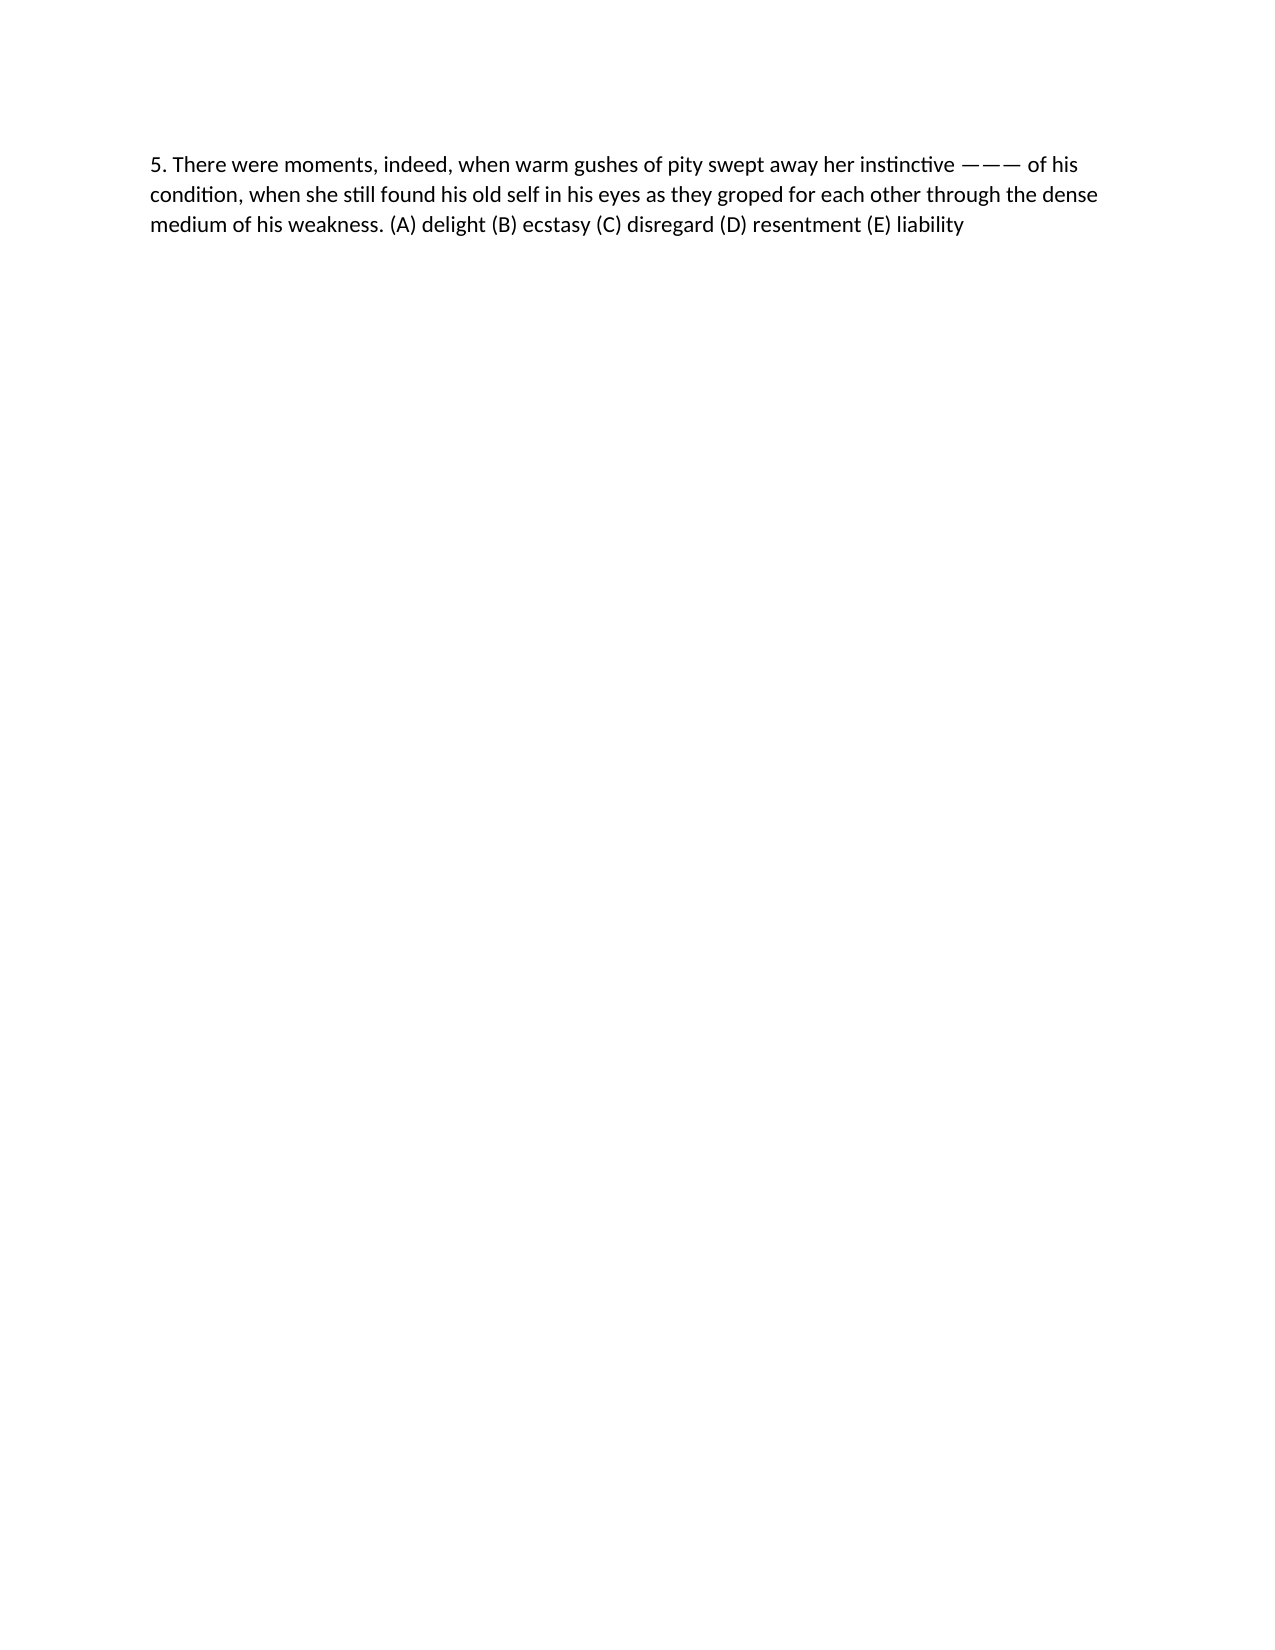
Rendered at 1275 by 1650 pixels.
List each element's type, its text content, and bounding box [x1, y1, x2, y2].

text 5. There were moments, indeed, when warm gushes of pity swept away her instinctive ——— of his condition, when she still found his old self in his eyes as they groped for each other through the dense medium of his weakness. (A) delight (B) ecstasy (C) disregard (D) resentment (E) liability [150, 150, 1125, 238]
